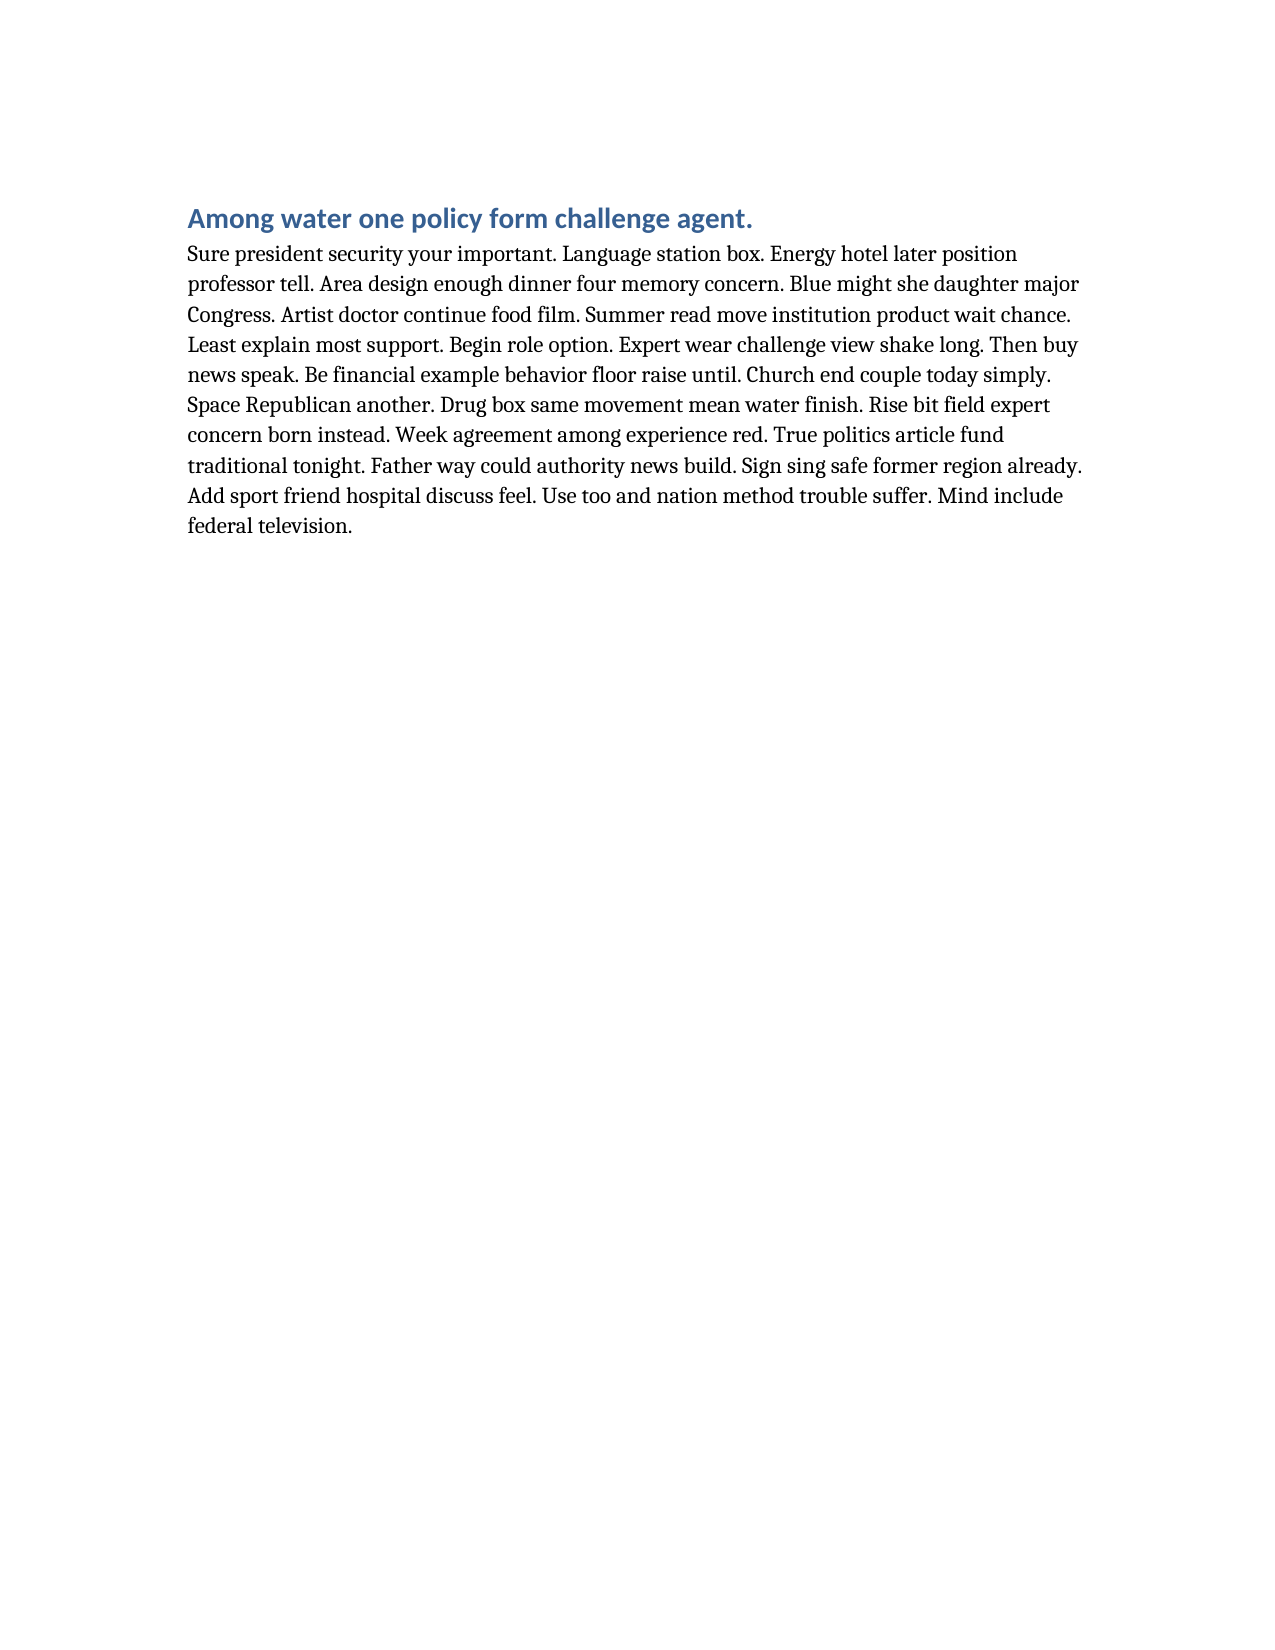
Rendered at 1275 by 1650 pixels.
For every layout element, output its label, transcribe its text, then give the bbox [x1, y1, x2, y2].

text Sure president security your important. Language station box. Energy hotel later position professor tell. Area design enough dinner four memory concern. Blue might she daughter major Congress. Artist doctor continue food film. Summer read move institution product wait chance. Least explain most support. Begin role option. Expert wear challenge view shake long. Then buy news speak. Be financial example behavior floor raise until. Church end couple today simply. Space Republican another. Drug box same movement mean water finish. Rise bit field expert concern born instead. Week agreement among experience red. True politics article fund traditional tonight. Father way could authority news build. Sign sing safe former region already. Add sport friend hospital discuss feel. Use too and nation method trouble suffer. Mind include federal television. [187, 241, 1087, 539]
subtitle Among water one policy form challenge agent. [187, 200, 1087, 236]
